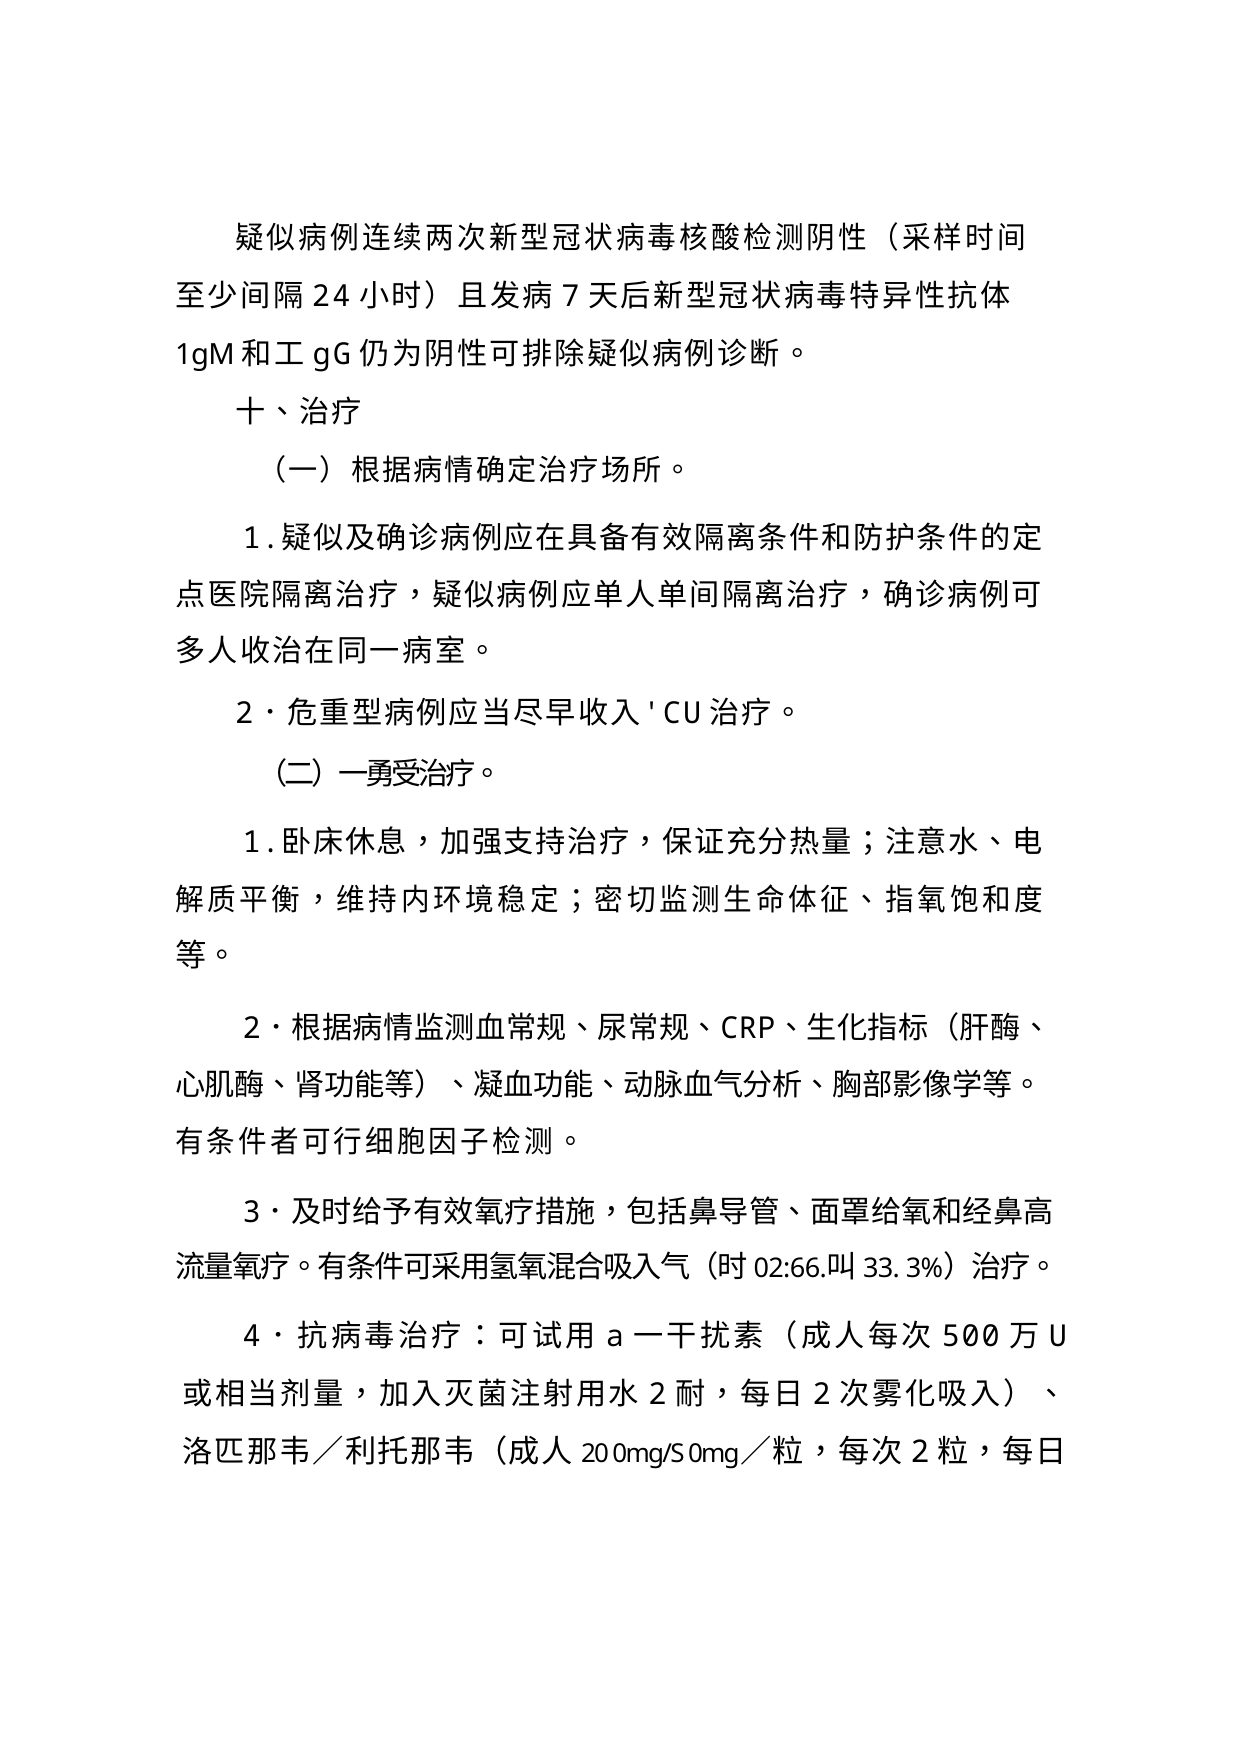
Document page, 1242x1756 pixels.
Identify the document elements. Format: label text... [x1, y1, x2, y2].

text 十、治疗 [235, 391, 1067, 430]
text 1.疑似及确诊病例应在具备有效隔离条件和防护条件的定点医院隔离治疗，疑似病例应单人单间隔离治疗，确诊病例可多人收治在同一病室。 [175, 503, 1044, 673]
text （一）根据病情确定治疗场所。 [257, 449, 1067, 488]
text 2．根据病情监测血常规、尿常规、CRP、生化指标（肝酶、心肌酶、肾功能等）、凝血功能、动脉血气分析、胸部影像学等。有条件者可行细胞因子检测。 [175, 993, 1059, 1164]
text 1.卧床休息，加强支持治疗，保证充分热量；注意水、电解质平衡，维持内环境稳定；密切监测生命体征、指氧饱和度等。 [175, 807, 1044, 978]
text 3．及时给予有效氧疗措施，包括鼻导管、面罩给氧和经鼻高流量氧疗。有条件可采用氢氧混合吸入气（时02:66.叫33. 3%）治疗。 [175, 1179, 1067, 1288]
text 2．危重型病例应当尽早收入'CU治疗。 [235, 688, 1067, 732]
text 疑似病例连续两次新型冠状病毒核酸检测阴性（采样时间至少间隔24小时）且发病7天后新型冠状病毒特异性抗体1gM 和工gG仍为阴性可排除疑似病例诊断。 [175, 202, 1052, 376]
text （二）一勇受治疗。 [257, 755, 1067, 792]
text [182, 1299, 1067, 1474]
